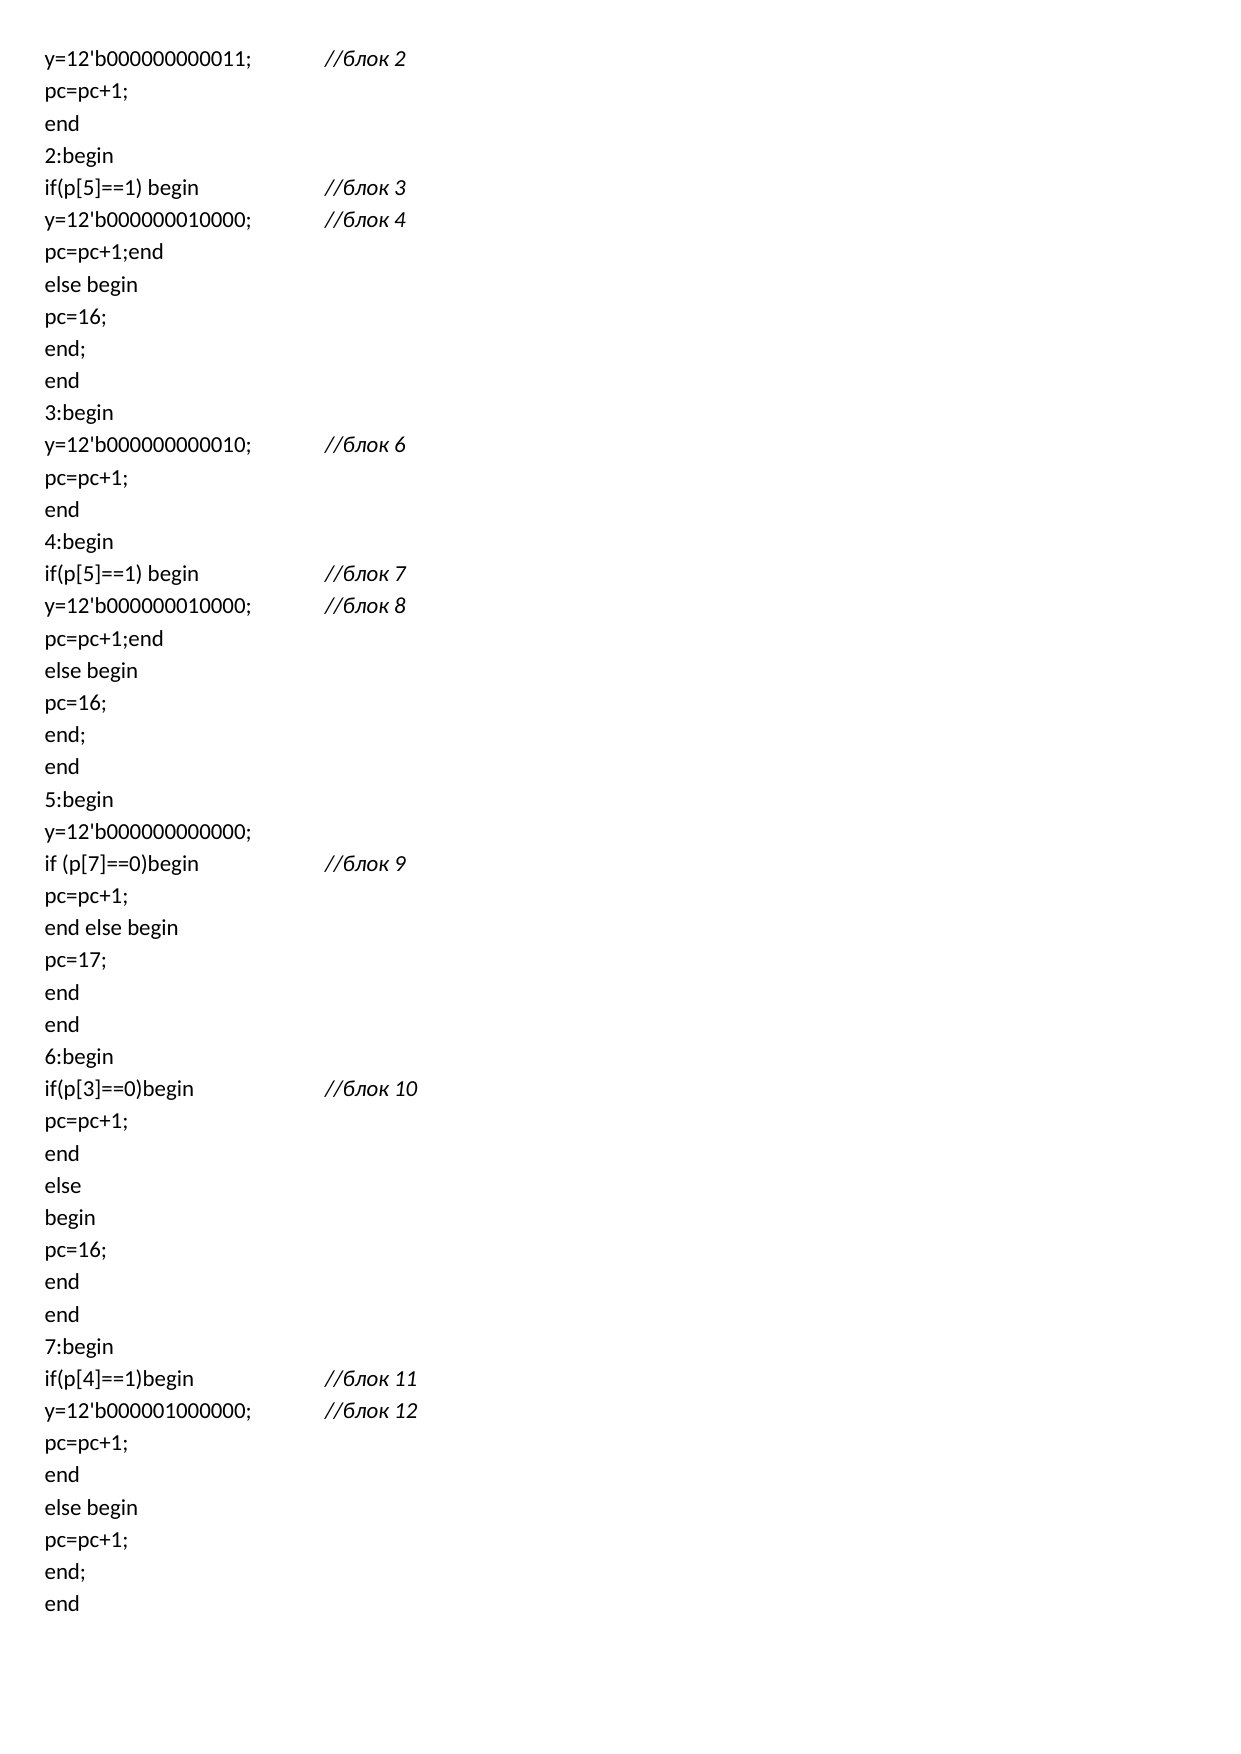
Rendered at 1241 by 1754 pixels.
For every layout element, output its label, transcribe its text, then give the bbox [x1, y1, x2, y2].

text y=12'b000000000011; //блок 2 [44, 44, 1152, 72]
text end [44, 978, 1152, 1006]
text end [44, 1461, 1152, 1489]
text if(p[4]==1)begin //блок 11 [44, 1364, 1152, 1392]
text if(p[5]==1) begin //блок 7 [44, 559, 1152, 587]
text end [44, 1589, 1152, 1617]
text 2:begin [44, 141, 1152, 169]
text end; [44, 334, 1152, 362]
text y=12'b000000010000; //блок 8 [44, 592, 1152, 619]
text else begin [44, 656, 1152, 684]
text pc=pc+1; [44, 463, 1152, 491]
text pc=16; [44, 302, 1152, 330]
text pc=pc+1;end [44, 237, 1152, 266]
text pc=pc+1; [44, 77, 1152, 104]
text 6:begin [44, 1042, 1152, 1070]
text end [44, 1267, 1152, 1296]
text if(p[3]==0)begin //блок 10 [44, 1074, 1152, 1102]
text if (p[7]==0)begin //блок 9 [44, 849, 1152, 877]
text 4:begin [44, 527, 1152, 555]
text end [44, 109, 1152, 137]
text end else begin [44, 913, 1152, 941]
text pc=pc+1; [44, 1107, 1152, 1134]
text end [44, 752, 1152, 781]
text end [44, 366, 1152, 394]
text 5:begin [44, 785, 1152, 813]
text pc=pc+1; [44, 1525, 1152, 1553]
text pc=16; [44, 1235, 1152, 1263]
text end; [44, 1557, 1152, 1585]
text end [44, 495, 1152, 523]
text else begin [44, 1493, 1152, 1521]
text pc=pc+1; [44, 1428, 1152, 1456]
text end; [44, 720, 1152, 748]
text end [44, 1139, 1152, 1167]
text 7:begin [44, 1332, 1152, 1360]
text end [44, 1010, 1152, 1038]
text 3:begin [44, 398, 1152, 426]
text y=12'b000000000010; //блок 6 [44, 431, 1152, 459]
text pc=16; [44, 688, 1152, 716]
text y=12'b000000010000; //блок 4 [44, 205, 1152, 233]
text end [44, 1300, 1152, 1328]
text begin [44, 1203, 1152, 1231]
text pc=pc+1; [44, 881, 1152, 909]
text pc=pc+1;end [44, 624, 1152, 652]
text else [44, 1171, 1152, 1199]
text else begin [44, 270, 1152, 298]
text y=12'b000001000000; //блок 12 [44, 1396, 1152, 1424]
text if(p[5]==1) begin //блок 3 [44, 173, 1152, 201]
text pc=17; [44, 946, 1152, 974]
text y=12'b000000000000; [44, 817, 1152, 845]
